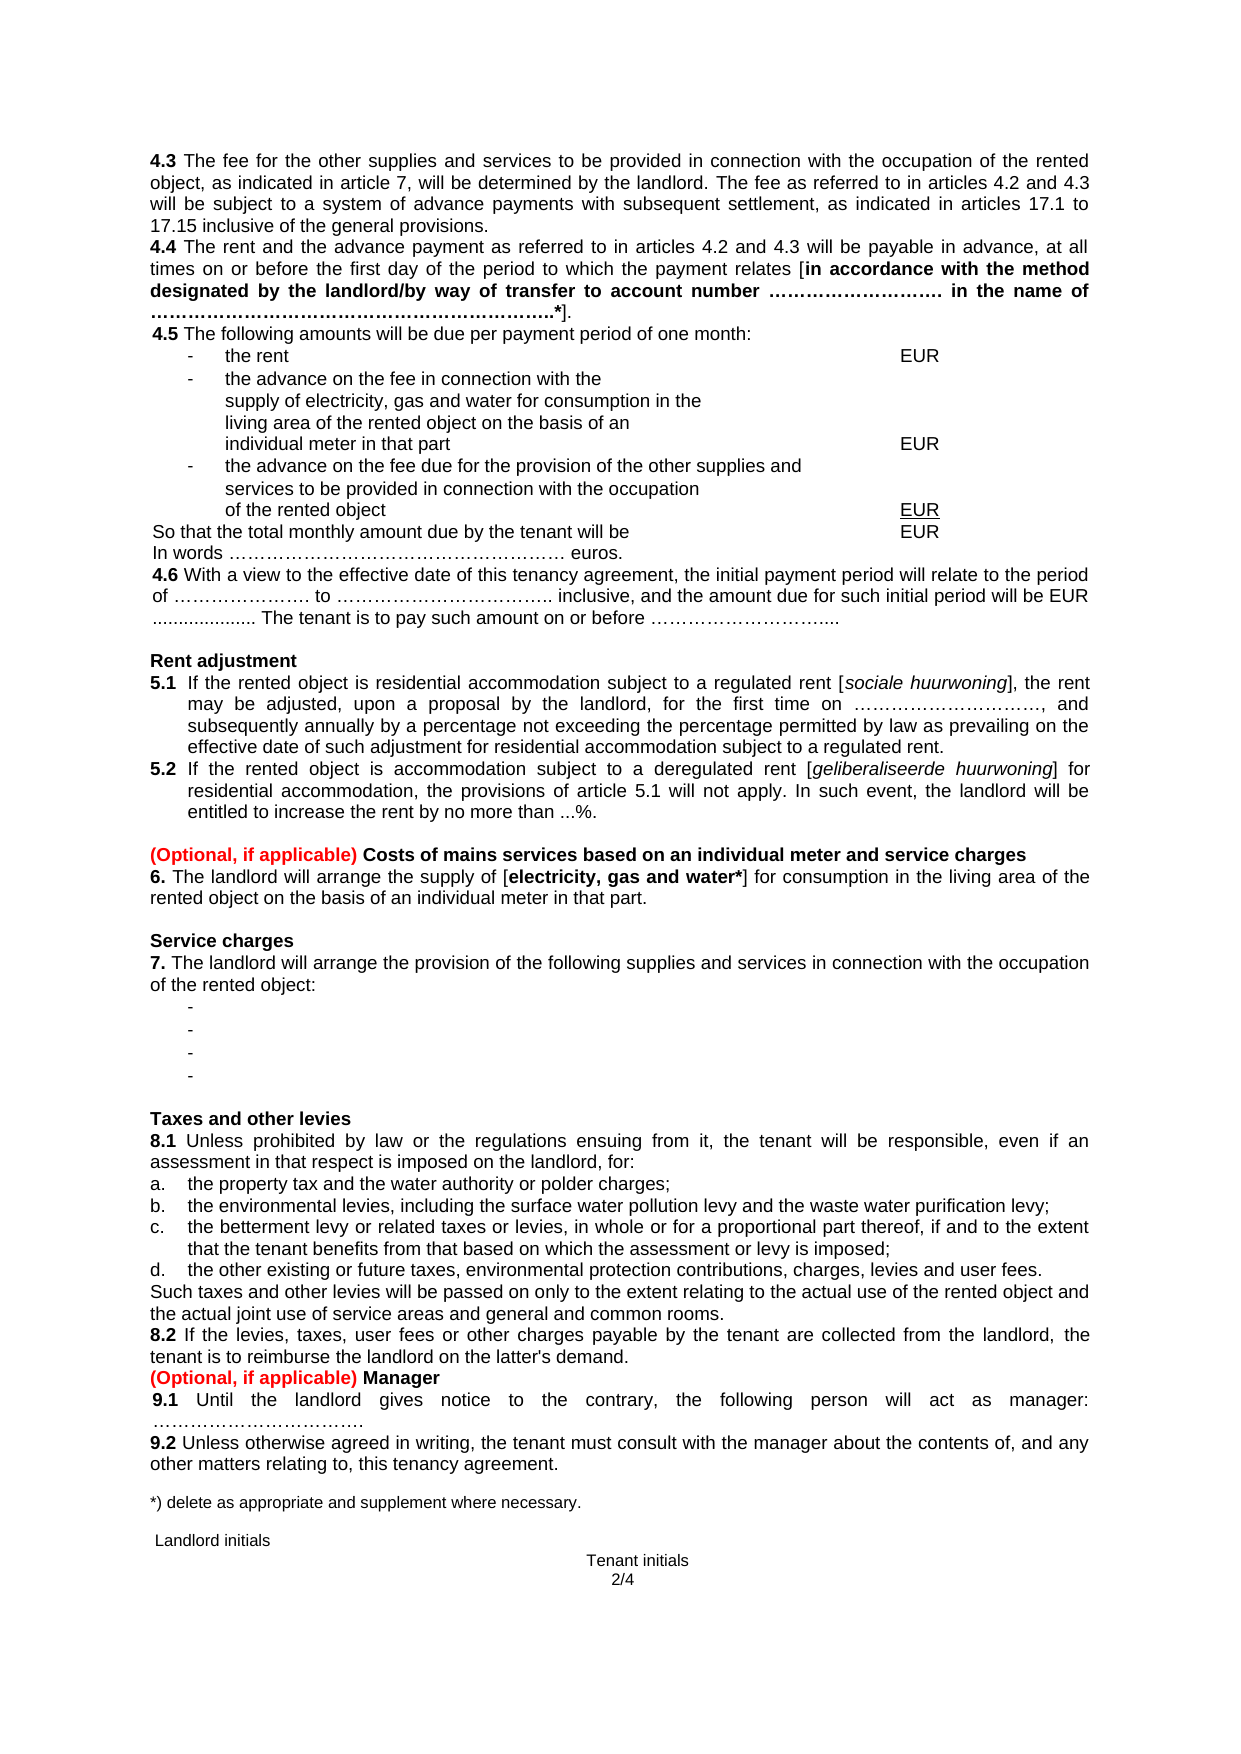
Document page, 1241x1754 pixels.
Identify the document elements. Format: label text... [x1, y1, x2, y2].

text 8.2 If the levies, taxes, user fees or other charges payable by the tenant are collected from the landlord, the tenant is to reimburse the landlord on the latter's demand. [150, 1324, 1090, 1367]
text 4.4 The rent and the advance payment as referred to in articles 4.2 and 4.3 will be payable in advance, at all times on or before the first day of the period to which the payment relates [in accordance with the method designated by the landlord/by way of transfer to account number ………………………. in the name of ………………………………………………………..*]. [150, 236, 1090, 322]
text individual meter in that part EUR [150, 433, 1090, 454]
text 4.3 The fee for the other supplies and services to be provided in connection with the occupation of the rented object, as indicated in article 7, will be determined by the landlord. The fee as referred to in articles 4.2 and 4.3 will be subject to a system of advance payments with subsequent settlement, as indicated in articles 17.1 to 17.15 inclusive of the general provisions. [150, 150, 1090, 236]
text of the rented object EUR [150, 499, 1090, 521]
text Service charges [150, 930, 1090, 952]
subtitle a. the property tax and the water authority or polder charges; [150, 1173, 1090, 1194]
text In words ……………………………………………… euros. [114, 542, 1090, 564]
list the advance on the fee due for the provision of the other supplies and [187, 454, 1090, 477]
list If the rented object is residential accommodation subject to a regulated rent [sociale huurwoning], the rent may be adjusted, upon a proposal by the landlord, for the first time on …………………………, and subsequently annually by a percentage not exceeding the percentage permitted by law as prevailing on the effective date of such adjustment for residential accommodation subject to a regulated rent. [150, 672, 1090, 758]
text (Optional, if applicable) Manager [150, 1367, 1090, 1388]
text c. the betterment levy or related taxes or levies, in whole or for a proportional part thereof, if and to the extent that the tenant benefits from that based on which the assessment or levy is imposed; [150, 1216, 1090, 1259]
text b. the environmental levies, including the surface water pollution levy and the waste water purification levy; [150, 1194, 1090, 1216]
list the advance on the fee in connection with the [187, 367, 1090, 390]
text Rent adjustment [150, 650, 1090, 672]
text 9.2 Unless otherwise agreed in writing, the tenant must consult with the manager about the contents of, and any other matters relating to, this tenancy agreement. [150, 1432, 1090, 1475]
text 4.6 With a view to the effective date of this tenancy agreement, the initial payment period will relate to the period of …………………. to …………………………….. inclusive, and the amount due for such initial period will be EUR .................... The tenant is to pay such amount on or before ……………………….... [152, 564, 1090, 628]
text Taxes and other levies [150, 1108, 1090, 1130]
list If the rented object is accommodation subject to a deregulated rent [geliberaliseerde huurwoning] for residential accommodation, the provisions of article 5.1 will not apply. In such event, the landlord will be entitled to increase the rent by no more than ...%. [150, 758, 1090, 822]
text 9.1 Until the landlord gives notice to the contrary, the following person will act as manager: ……………………………. [152, 1388, 1090, 1432]
text Such taxes and other levies will be passed on only to the extent relating to the actual use of the rented object and the actual joint use of service areas and general and common rooms. [150, 1281, 1090, 1324]
text So that the total monthly amount due by the tenant will be EUR [114, 521, 1090, 542]
text 8.1 Unless prohibited by law or the regulations ensuing from it, the tenant will be responsible, even if an assessment in that respect is imposed on the landlord, for: [150, 1130, 1090, 1173]
list the rent EUR [187, 344, 1090, 367]
text 4.5 The following amounts will be due per payment period of one month: [152, 322, 1090, 344]
text d. the other existing or future taxes, environmental protection contributions, charges, levies and user fees. [150, 1259, 1090, 1281]
text services to be provided in connection with the occupation [150, 477, 1090, 499]
text supply of electricity, gas and water for consumption in the [150, 390, 1090, 411]
text 7. The landlord will arrange the provision of the following supplies and services in connection with the occupation of the rented object: [150, 952, 1090, 995]
text (Optional, if applicable) Costs of mains services based on an individual meter and service charges [150, 844, 1090, 866]
text 6. The landlord will arrange the supply of [electricity, gas and water*] for consumption in the living area of the rented object on the basis of an individual meter in that part. [150, 866, 1090, 909]
text living area of the rented object on the basis of an [150, 411, 1090, 433]
